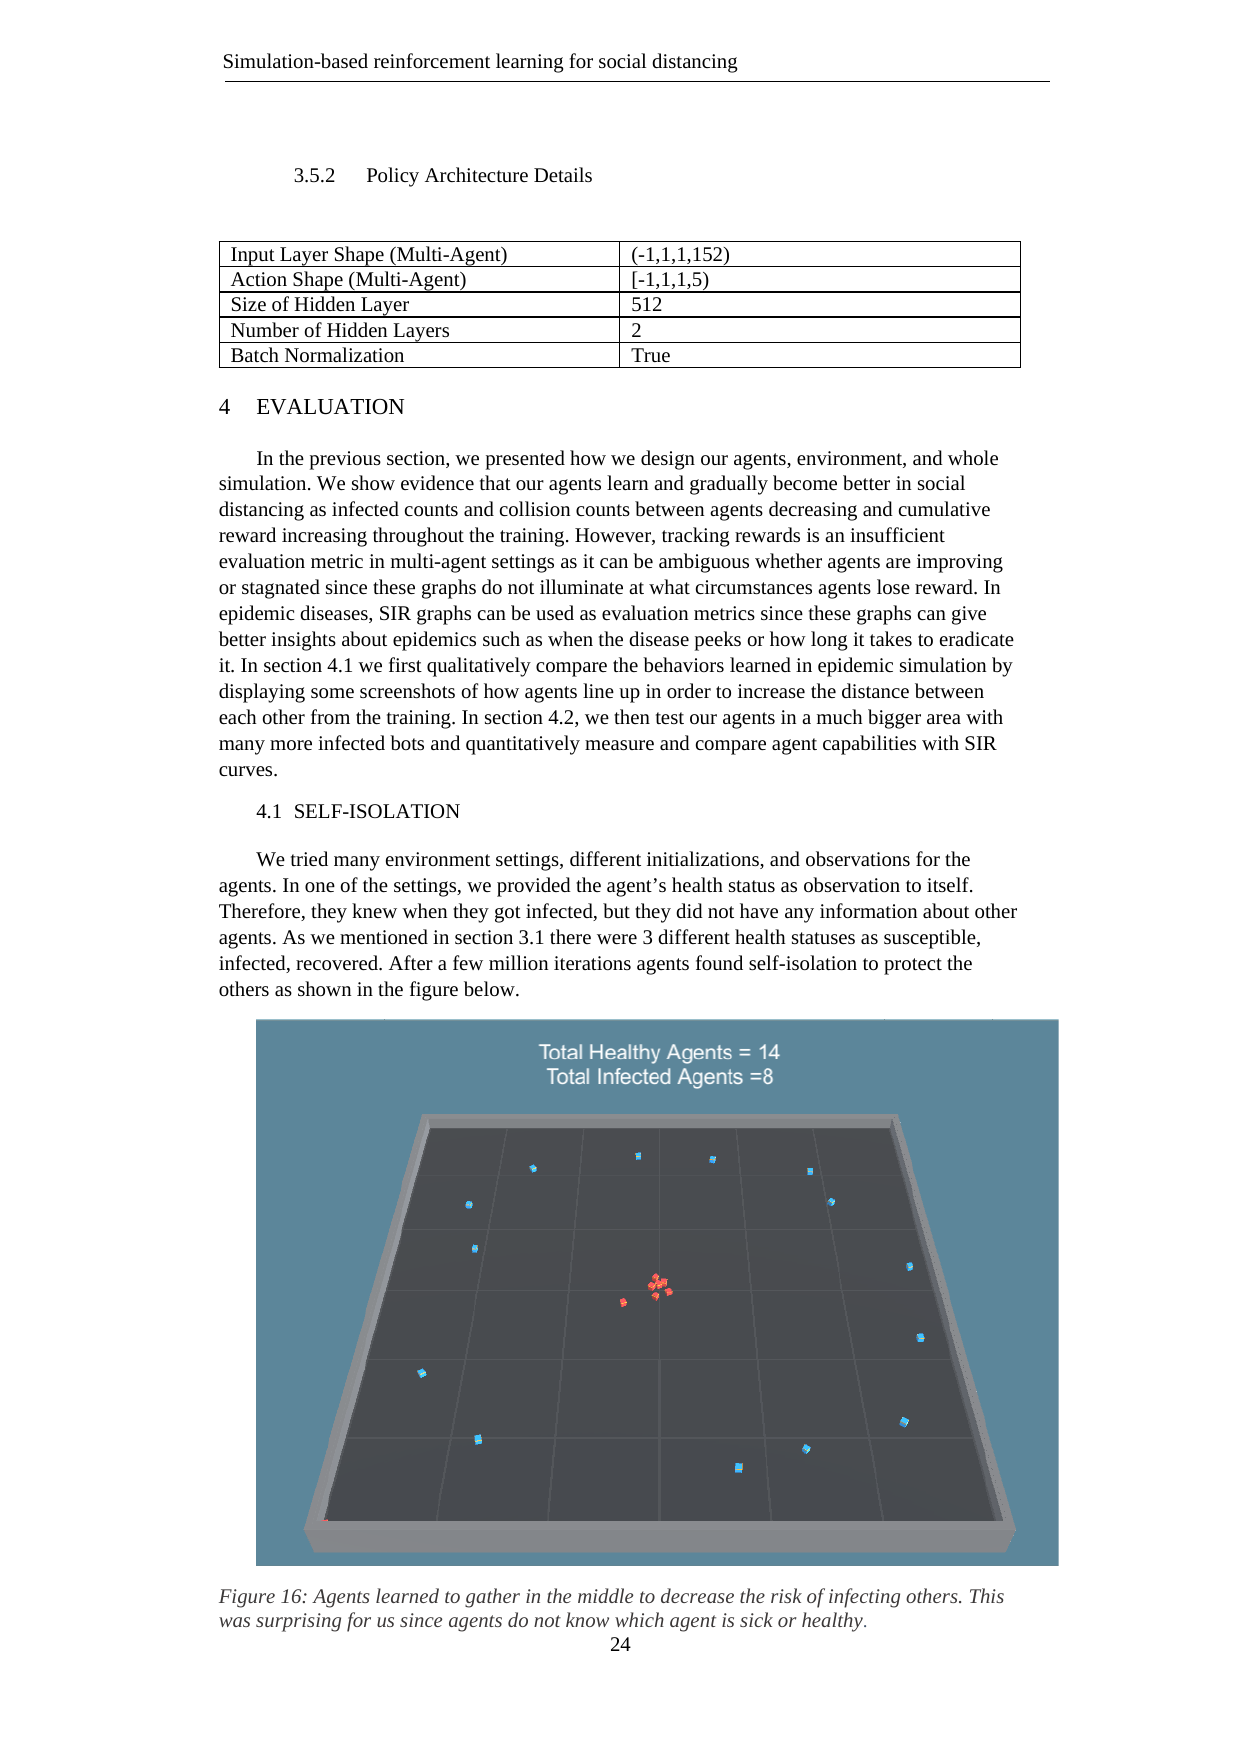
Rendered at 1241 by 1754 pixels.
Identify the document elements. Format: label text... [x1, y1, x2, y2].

table_cell Number of Hidden Layers [220, 318, 619, 342]
text Figure 16: Agents learned to gather in the middle to decrease the risk of infecting others. This was surprising for us since agents do not know which agent is sick or healthy. [218, 1584, 1022, 1632]
table_cell True [620, 343, 1020, 367]
picture [256, 1019, 1059, 1566]
table_cell Batch Normalization [220, 343, 619, 367]
text In the previous section, we presented how we design our agents, environment, and whole simulation. We show evidence that our agents learn and gradually become better in social distancing as infected counts and collision counts between agents decreasing and cumulative reward increasing throughout the training. However, tracking rewards is an insufficient evaluation metric in multi-agent settings as it can be ambiguous whether agents are improving or stagnated since these graphs do not illuminate at what circumstances agents lose reward. In epidemic diseases, SIR graphs can be used as evaluation metrics since these graphs can give better insights about epidemics such as when the disease peeks or how long it takes to eradicate it. In section 4.1 we first qualitatively compare the behaviors learned in epidemic simulation by displaying some screenshots of how agents line up in order to increase the distance between each other from the training. In section 4.2, we then test our agents in a much bigger area with many more infected bots and quantitatively measure and compare agent capabilities with SIR curves. [218, 445, 1022, 781]
table_header (-1,1,1,152) [620, 242, 1020, 266]
table_cell [-1,1,1,5) [620, 267, 1020, 291]
subtitle Policy Architecture Details [293, 162, 1022, 187]
table_cell Action Shape (Multi-Agent) [220, 267, 619, 291]
table_cell 512 [620, 293, 1020, 316]
table_header Input Layer Shape (Multi-Agent) [220, 242, 619, 266]
text We tried many environment settings, different initializations, and observations for the agents. In one of the settings, we provided the agent’s health status as observation to itself. Therefore, they knew when they got infected, but they did not have any information about other agents. As we mentioned in section 3.1 there were 3 different health statuses as susceptible, infected, recovered. After a few million iterations agents found self-isolation to protect the others as shown in the figure below. [218, 847, 1022, 1001]
list SELF-ISOLATION [256, 799, 1022, 823]
subtitle EVALUATION [218, 393, 1022, 419]
table_cell Size of Hidden Layer [220, 293, 619, 316]
table_cell 2 [620, 318, 1020, 342]
